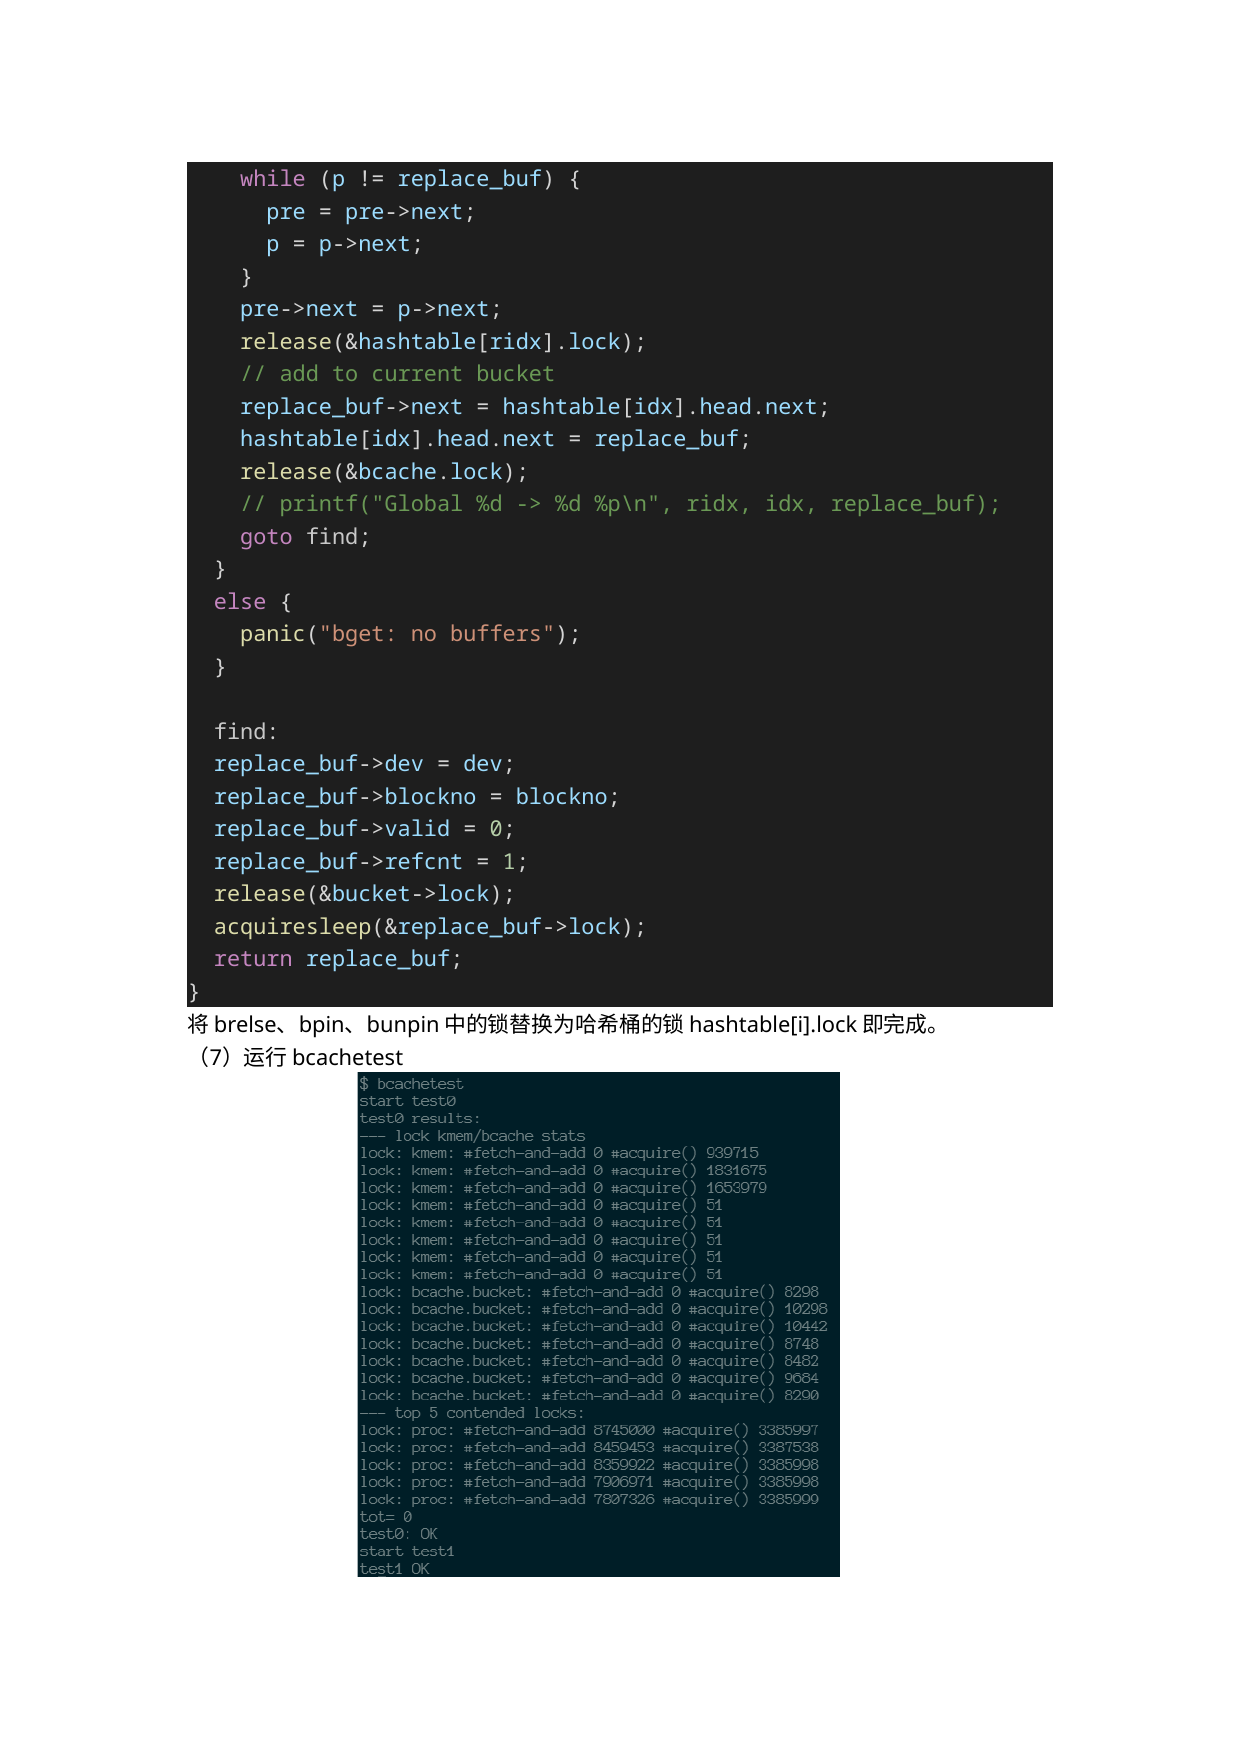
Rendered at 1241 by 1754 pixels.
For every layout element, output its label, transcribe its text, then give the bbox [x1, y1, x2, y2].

text return replace_buf; [187, 942, 1053, 974]
text release(&bcache.lock); [187, 454, 1053, 487]
text pre = pre->next; [187, 194, 1053, 227]
text else { [187, 584, 1053, 617]
text pre->next = p->next; [187, 292, 1053, 324]
text } [187, 649, 1053, 682]
text replace_buf->valid = 0; [187, 812, 1053, 844]
text replace_buf->next = hashtable[idx].head.next; [187, 389, 1053, 422]
text while (p != replace_buf) { [187, 162, 1053, 194]
text } [187, 552, 1053, 584]
text hashtable[idx].head.next = replace_buf; [187, 422, 1053, 454]
text replace_buf->blockno = blockno; [187, 779, 1053, 812]
text （7）运行bcachetest [187, 1039, 1053, 1072]
text // printf("Global %d -> %d %p\n", ridx, idx, replace_buf); [187, 487, 1053, 519]
text goto find; [187, 519, 1053, 552]
text } [187, 259, 1053, 292]
text replace_buf->dev = dev; [187, 747, 1053, 779]
text 将brelse、bpin、bunpin中的锁替换为哈希桶的锁hashtable[i].lock即完成。 [187, 1007, 1053, 1039]
text find: [187, 714, 1053, 747]
text acquiresleep(&replace_buf->lock); [187, 909, 1053, 942]
text panic("bget: no buffers"); [187, 617, 1053, 649]
text // add to current bucket [187, 357, 1053, 389]
text release(&hashtable[ridx].lock); [187, 324, 1053, 357]
text } [187, 974, 1053, 1007]
text release(&bucket->lock); [187, 877, 1053, 909]
picture [357, 1072, 840, 1577]
text p = p->next; [187, 227, 1053, 259]
text replace_buf->refcnt = 1; [187, 844, 1053, 877]
